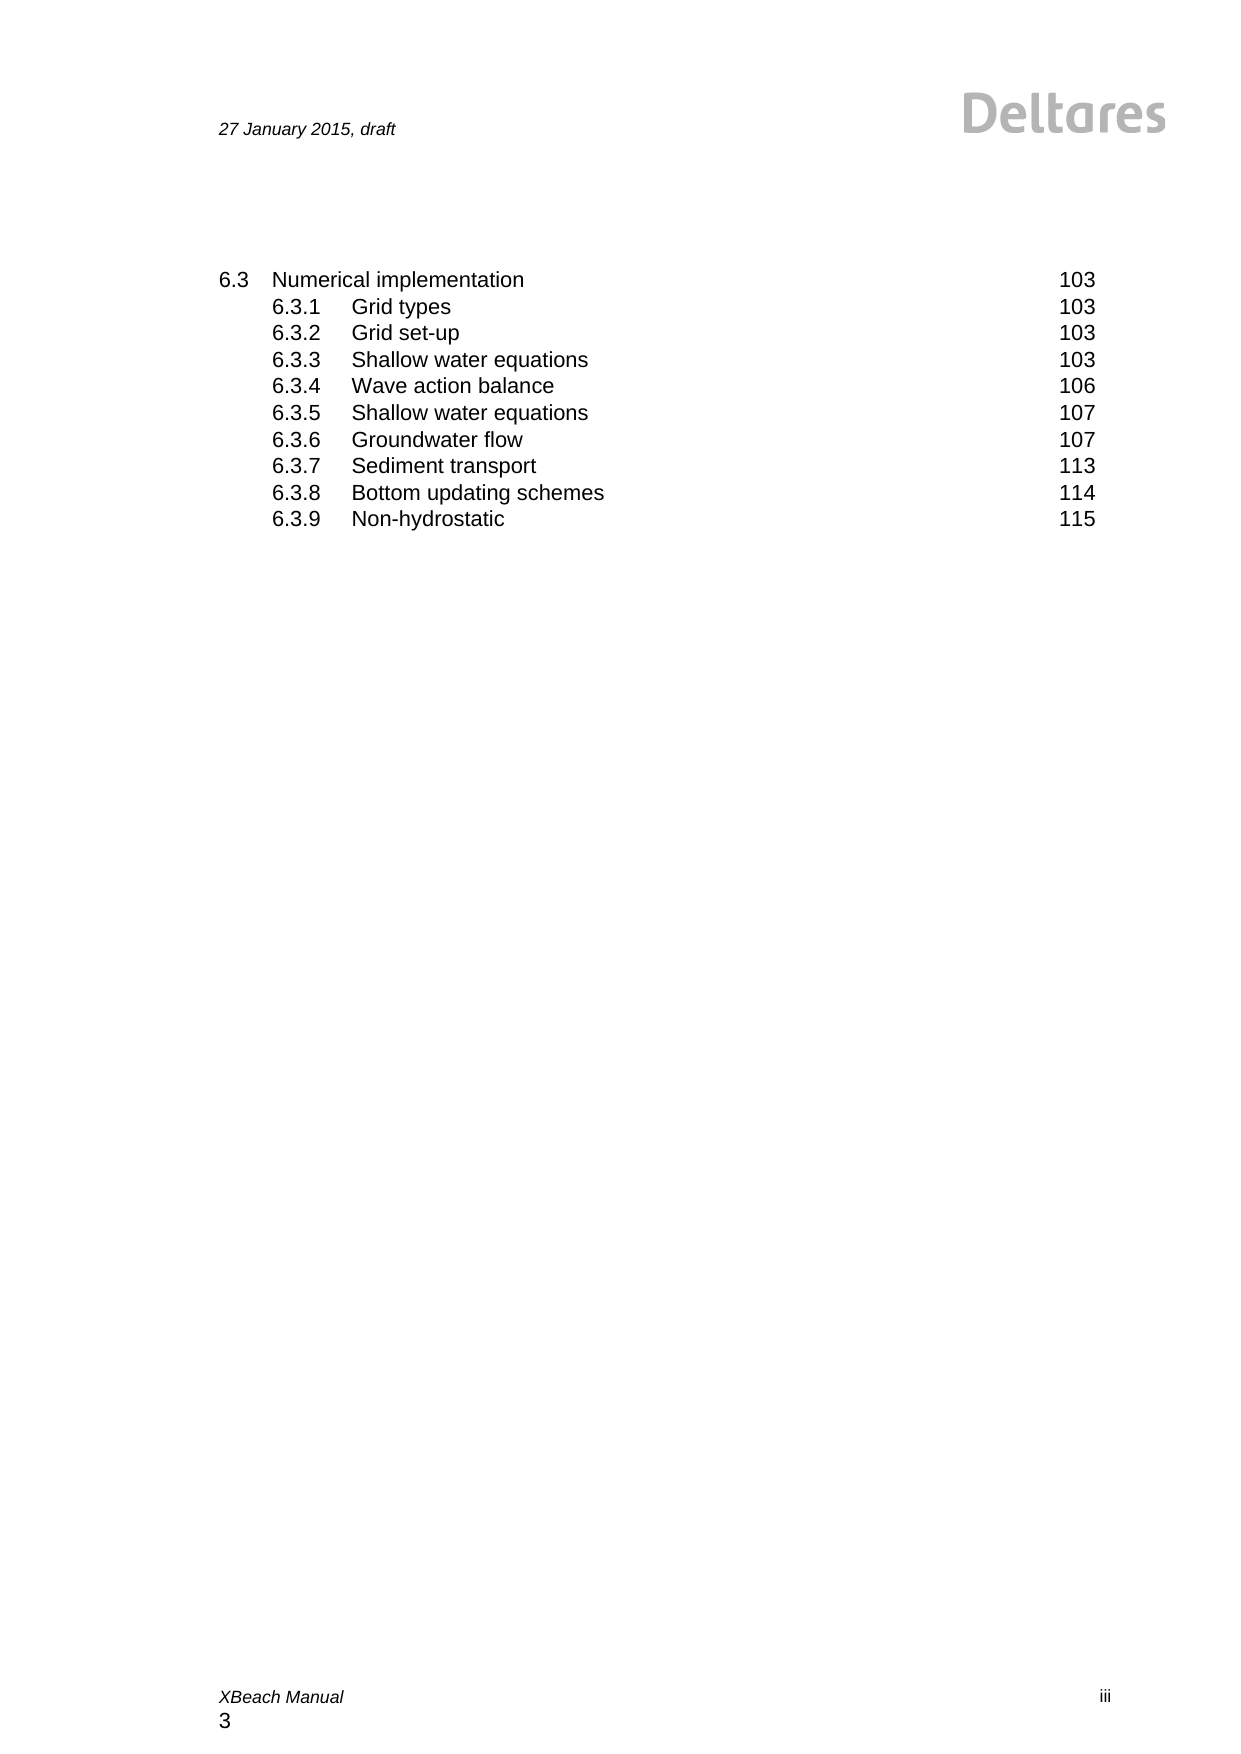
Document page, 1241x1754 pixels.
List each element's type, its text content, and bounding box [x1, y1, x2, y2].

text 6.3 Numerical implementation 103 [218, 266, 1126, 292]
text 6.3.6 Groundwater flow [272, 425, 1126, 452]
picture [964, 75, 1166, 133]
text 6.3.8 Bottom updating schemes [272, 478, 1126, 505]
text 6.3.2 Grid set-up 103 [272, 319, 1126, 346]
text 6.3.5 Shallow water equations [272, 399, 1126, 425]
text 6.3.4 Wave action balance 106 [272, 372, 1126, 399]
text 6.3.1 Grid types 103 [272, 292, 1126, 319]
text 6.3.3 Shallow water equations 103 [272, 346, 1126, 372]
text 6.3.7 Sediment transport [272, 452, 1126, 478]
text 6.3.9 Non-hydrostatic [272, 505, 1126, 531]
